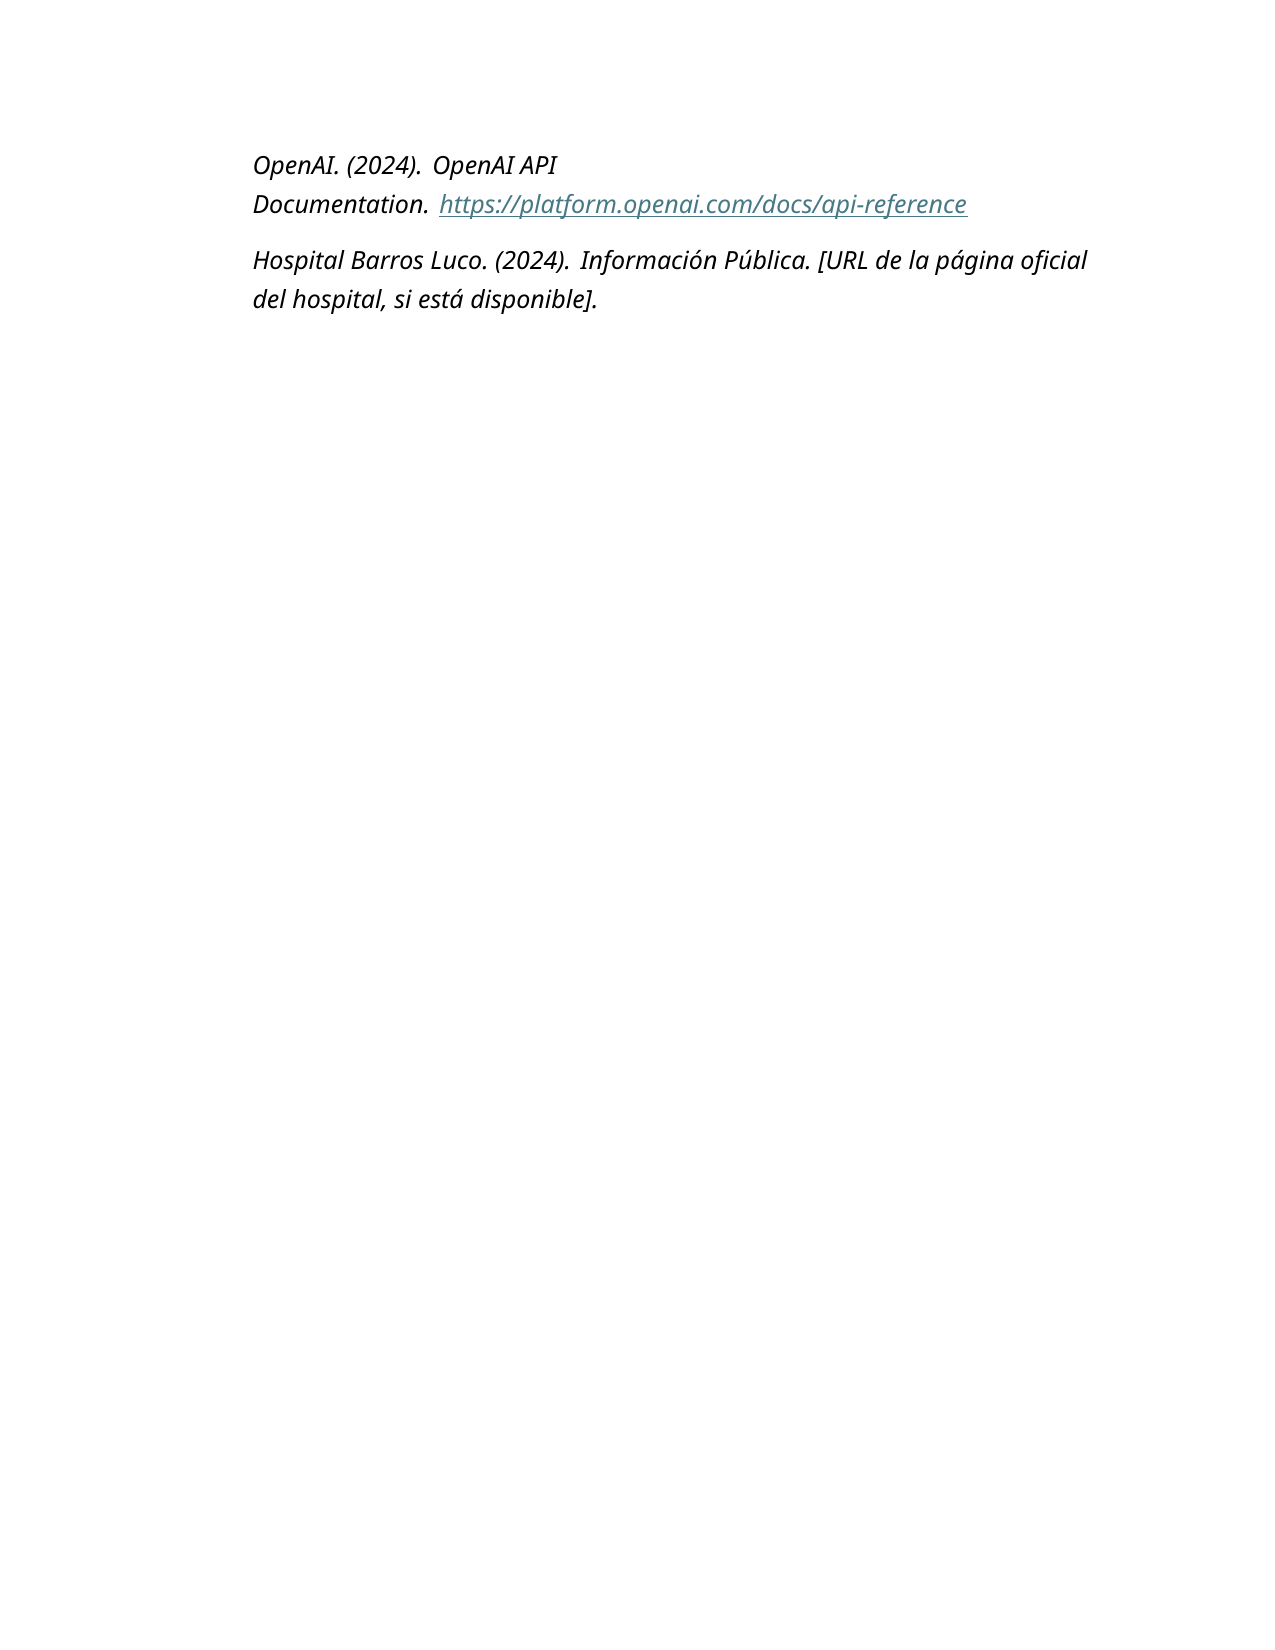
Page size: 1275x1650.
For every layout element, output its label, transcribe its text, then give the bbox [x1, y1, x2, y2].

text OpenAI. (2024). OpenAI API Documentation. https://platform.openai.com/docs/api-reference [252, 148, 1098, 221]
text Hospital Barros Luco. (2024). Información Pública. [URL de la página oficial del hospital, si está disponible]. [252, 243, 1098, 316]
